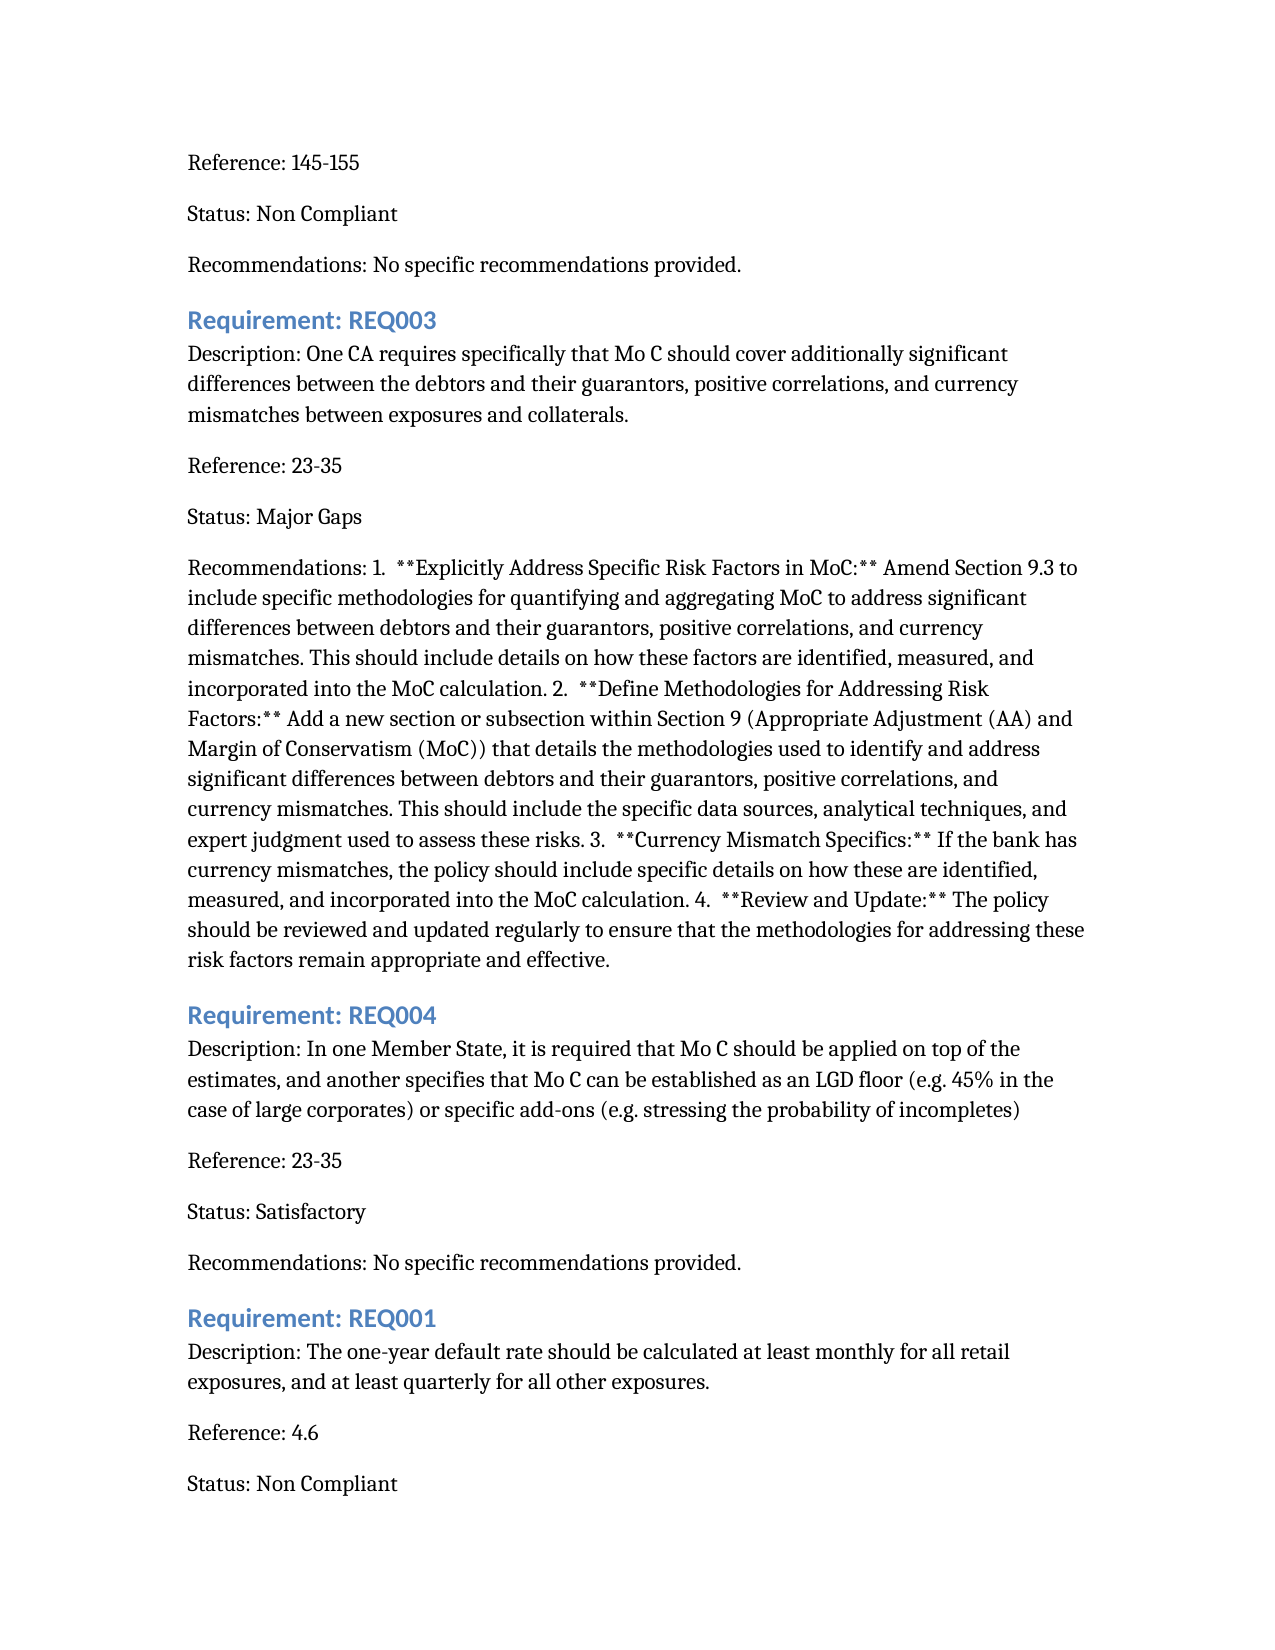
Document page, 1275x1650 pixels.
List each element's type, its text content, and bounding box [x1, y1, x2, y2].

text Reference: 145-155 [187, 150, 1087, 176]
text Status: Major Gaps [187, 503, 1087, 530]
text Status: Non Compliant [187, 201, 1087, 227]
subtitle Requirement: REQ003 [187, 303, 1087, 336]
text Description: The one-year default rate should be calculated at least monthly for all retail exposures, and at least quarterly for all other exposures. [187, 1339, 1087, 1395]
text Status: Satisfactory [187, 1199, 1087, 1225]
text Reference: 23-35 [187, 1148, 1087, 1174]
text Status: Non Compliant [187, 1471, 1087, 1497]
text Description: One CA requires specifically that Mo C should cover additionally significant differences between the debtors and their guarantors, positive correlations, and currency mismatches between exposures and collaterals. [187, 341, 1087, 428]
subtitle Requirement: REQ004 [187, 998, 1087, 1031]
text Recommendations: 1. **Explicitly Address Specific Risk Factors in MoC:** Amend Section 9.3 to include specific methodologies for quantifying and aggregating MoC to address significant differences between debtors and their guarantors, positive correlations, and currency mismatches. This should include details on how these factors are identified, measured, and incorporated into the MoC calculation. 2. **Define Methodologies for Addressing Risk Factors:** Add a new section or subsection within Section 9 (Appropriate Adjustment (AA) and Margin of Conservatism (MoC)) that details the methodologies used to identify and address significant differences between debtors and their guarantors, positive correlations, and currency mismatches. This should include the specific data sources, analytical techniques, and expert judgment used to assess these risks. 3. **Currency Mismatch Specifics:** If the bank has currency mismatches, the policy should include specific details on how these are identified, measured, and incorporated into the MoC calculation. 4. **Review and Update:** The policy should be reviewed and updated regularly to ensure that the methodologies for addressing these risk factors remain appropriate and effective. [187, 554, 1087, 974]
subtitle Requirement: REQ001 [187, 1301, 1087, 1334]
text Reference: 4.6 [187, 1420, 1087, 1446]
text Recommendations: No specific recommendations provided. [187, 1250, 1087, 1276]
text Recommendations: No specific recommendations provided. [187, 252, 1087, 278]
text Description: In one Member State, it is required that Mo C should be applied on top of the estimates, and another specifies that Mo C can be established as an LGD floor (e.g. 45% in the case of large corporates) or specific add-ons (e.g. stressing the probability of incompletes) [187, 1036, 1087, 1123]
text Reference: 23-35 [187, 452, 1087, 479]
